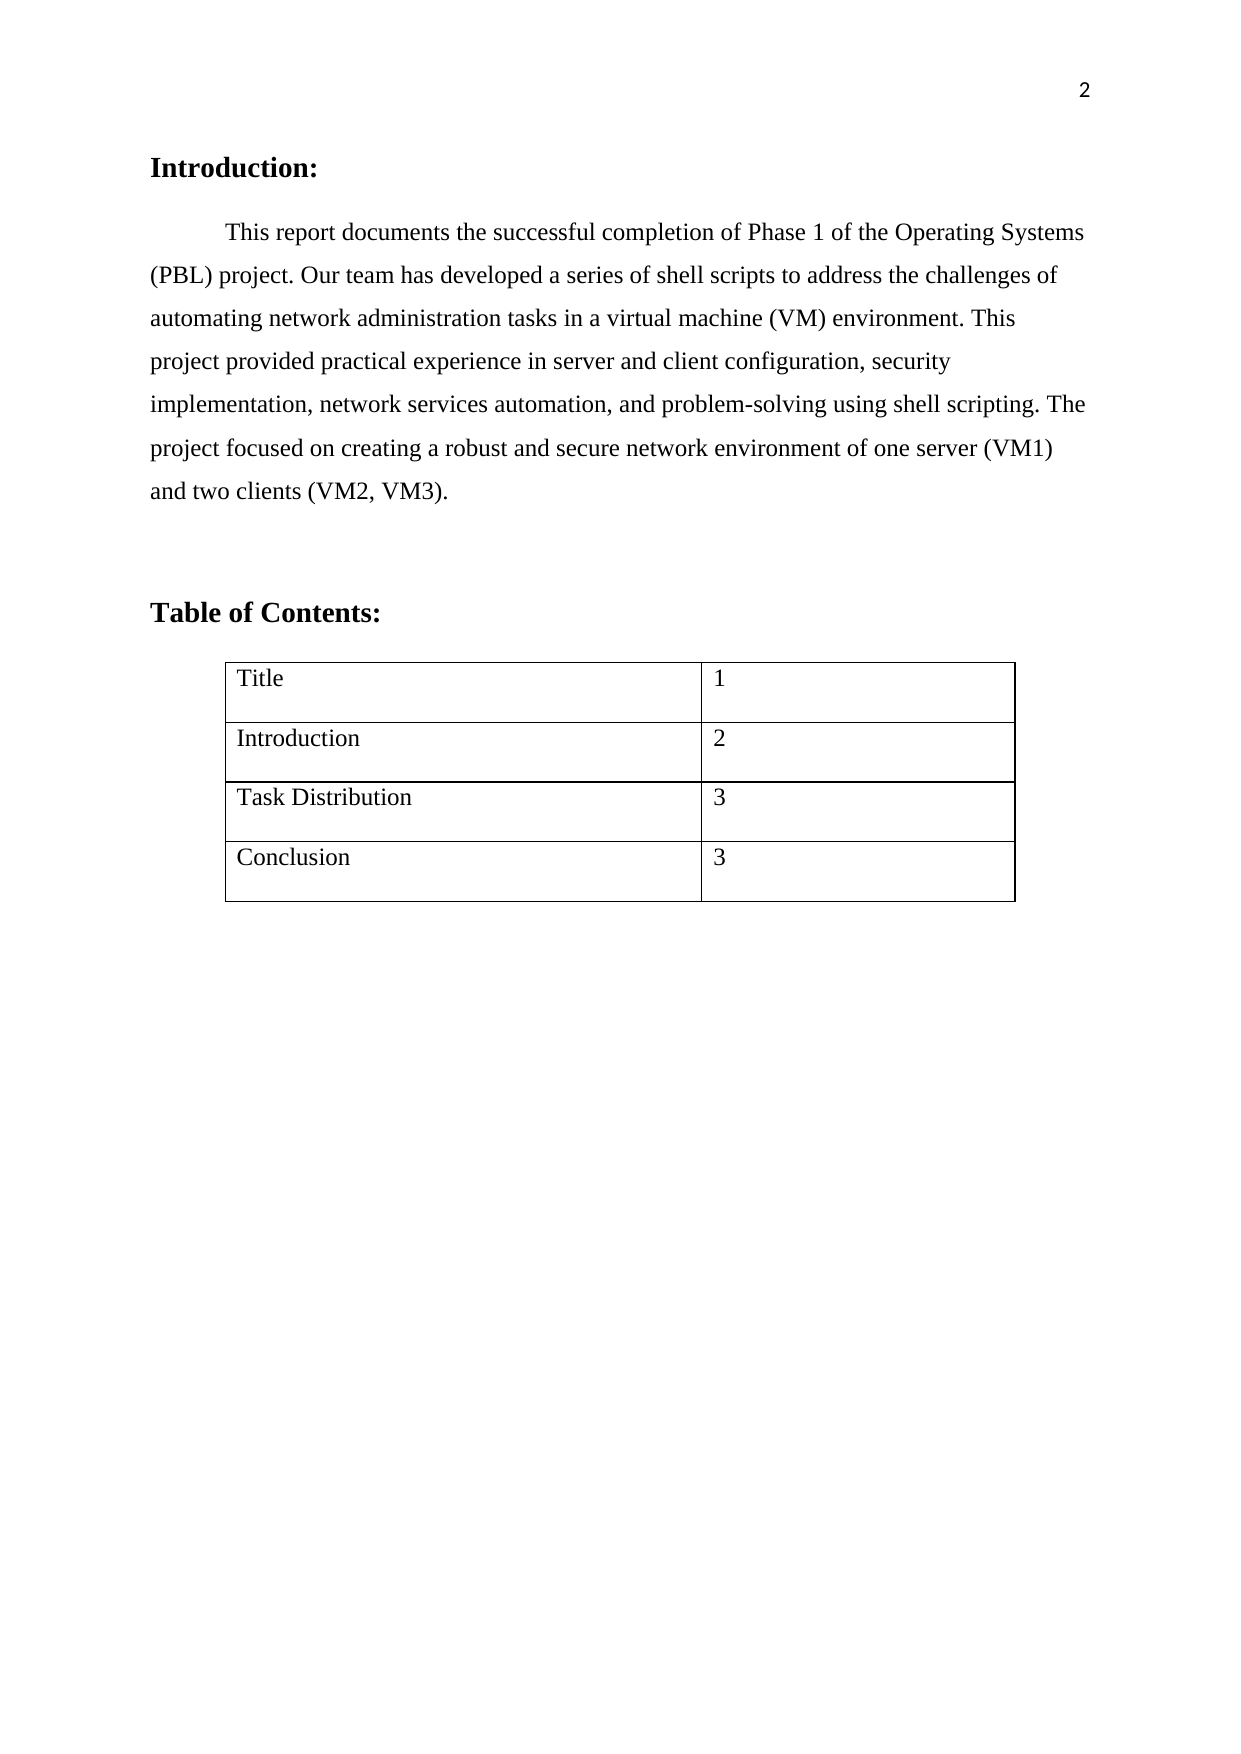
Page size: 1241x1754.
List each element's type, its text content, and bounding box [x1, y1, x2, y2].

table_cell Introduction [226, 723, 701, 781]
text Introduction: [150, 150, 1090, 183]
table_cell 2 [702, 723, 1014, 781]
table_cell 3 [702, 783, 1014, 841]
text Table of Contents: [150, 595, 1090, 629]
table_header Title [226, 663, 701, 722]
table_cell 3 [702, 842, 1014, 901]
table_cell Task Distribution [226, 783, 701, 841]
table_header 1 [702, 663, 1014, 722]
table_cell Conclusion [226, 842, 701, 901]
text This report documents the successful completion of Phase 1 of the Operating Systems (PBL) project. Our team has developed a series of shell scripts to address the challenges of automating network administration tasks in a virtual machine (VM) environment. This project provided practical experience in server and client configuration, security implementation, network services automation, and problem-solving using shell scripting. The project focused on creating a robust and secure network environment of one server (VM1) and two clients (VM2, VM3). [150, 217, 1090, 504]
